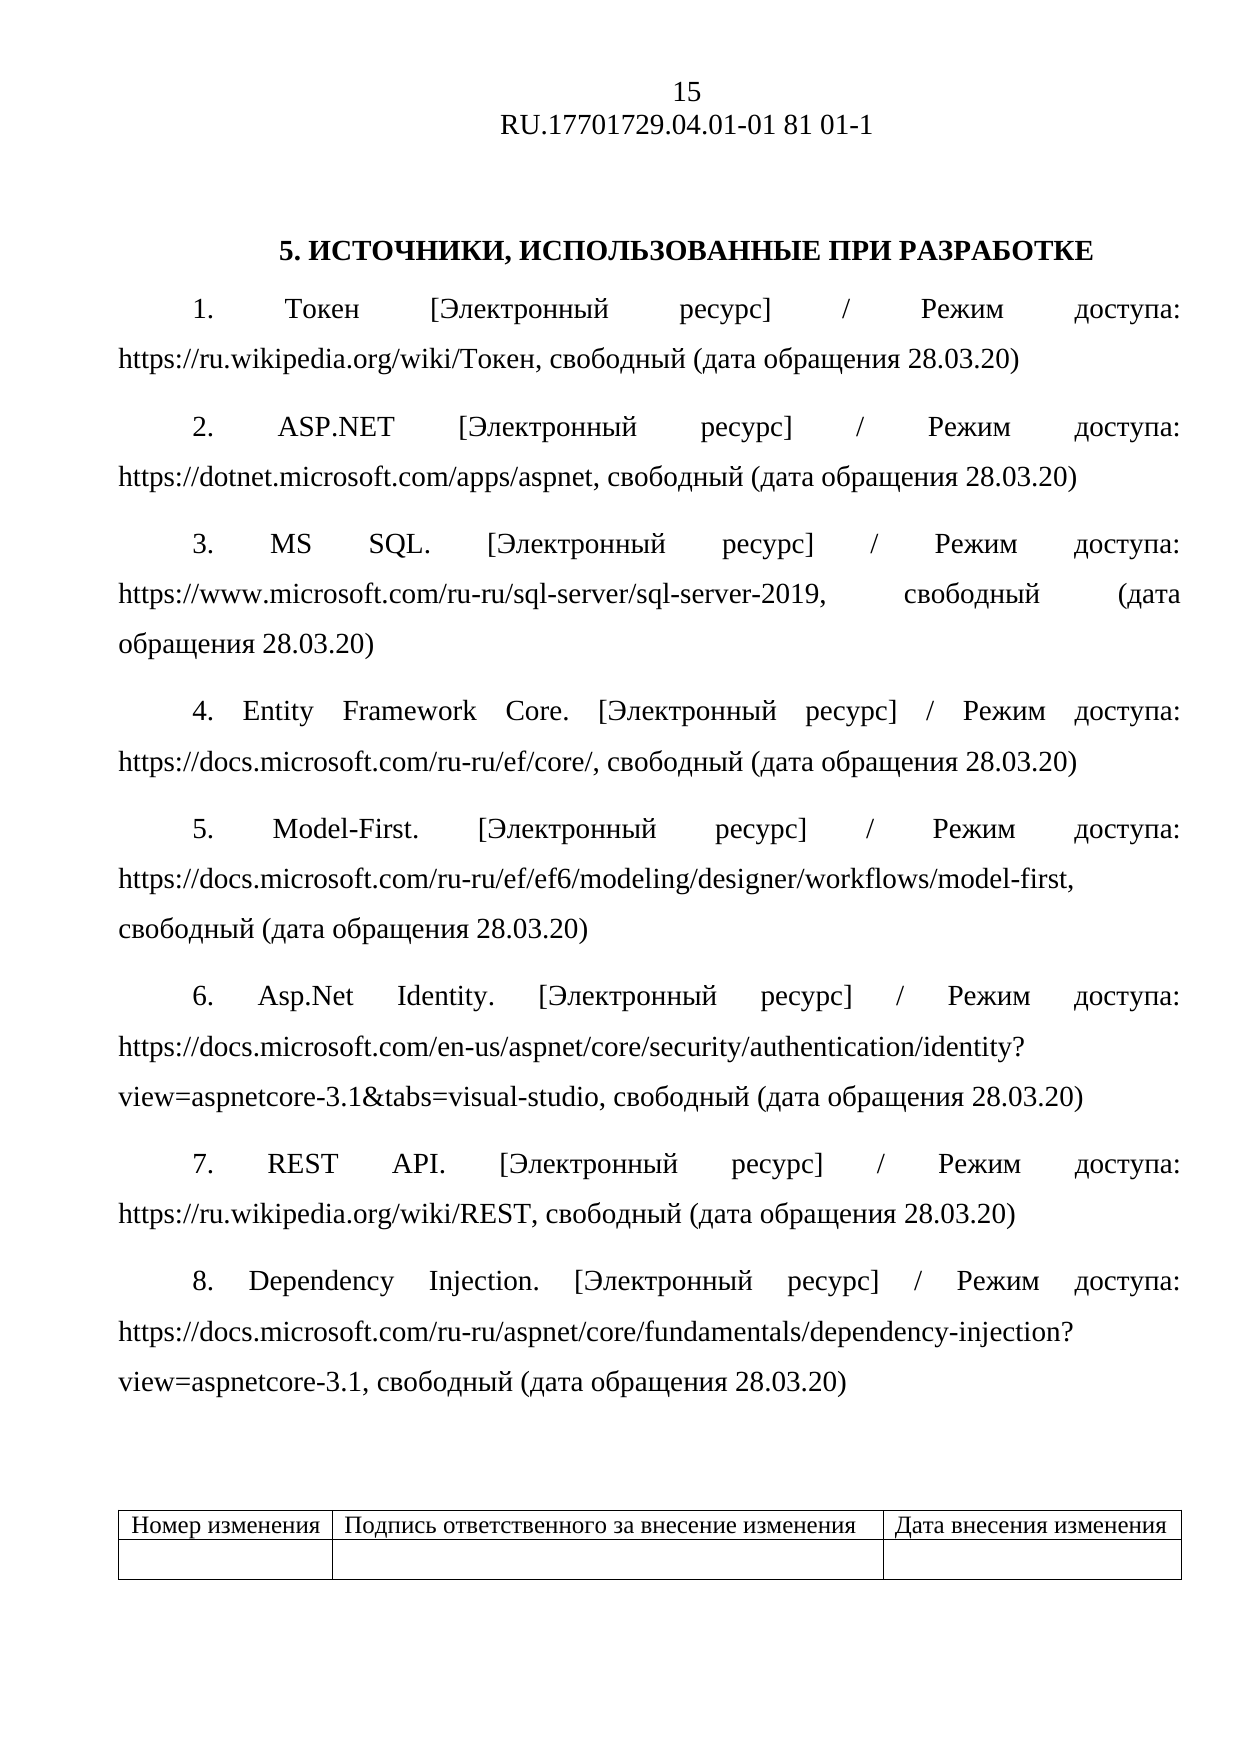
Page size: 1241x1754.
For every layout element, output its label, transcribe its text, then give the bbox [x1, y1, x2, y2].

subtitle 5. Источники, использованные при разработке [118, 233, 1181, 266]
text 6. Asp.Net Identity. [Электронный ресурс] / Режим доступа: https://docs.microsoft.com/en-us/aspnet/core/security/authentication/identity?view=aspnetcore-3.1&tabs=visual-studio, свободный (дата обращения 28.03.20) [118, 978, 1181, 1113]
text 7. REST API. [Электронный ресурс] / Режим доступа: https://ru.wikipedia.org/wiki/REST, свободный (дата обращения 28.03.20) [118, 1146, 1181, 1230]
text 5. Model-First. [Электронный ресурс] / Режим доступа: https://docs.microsoft.com/ru-ru/ef/ef6/modeling/designer/workflows/model-first, свободный (дата обращения 28.03.20) [118, 811, 1181, 945]
text 4. Entity Framework Core. [Электронный ресурс] / Режим доступа: https://docs.microsoft.com/ru-ru/ef/core/, свободный (дата обращения 28.03.20) [118, 693, 1181, 777]
text 1. Токен [Электронный ресурс] / Режим доступа: https://ru.wikipedia.org/wiki/Токен, свободный (дата обращения 28.03.20) [118, 291, 1181, 375]
text 8. Dependency Injection. [Электронный ресурс] / Режим доступа: https://docs.microsoft.com/ru-ru/aspnet/core/fundamentals/dependency-injection?view=aspnetcore-3.1, свободный (дата обращения 28.03.20) [118, 1263, 1181, 1397]
text 2. ASP.NET [Электронный ресурс] / Режим доступа: https://dotnet.microsoft.com/apps/aspnet, свободный (дата обращения 28.03.20) [118, 409, 1181, 492]
text 3. MS SQL. [Электронный ресурс] / Режим доступа: https://www.microsoft.com/ru-ru/sql-server/sql-server-2019, свободный (дата обращения 28.03.20) [118, 526, 1181, 660]
